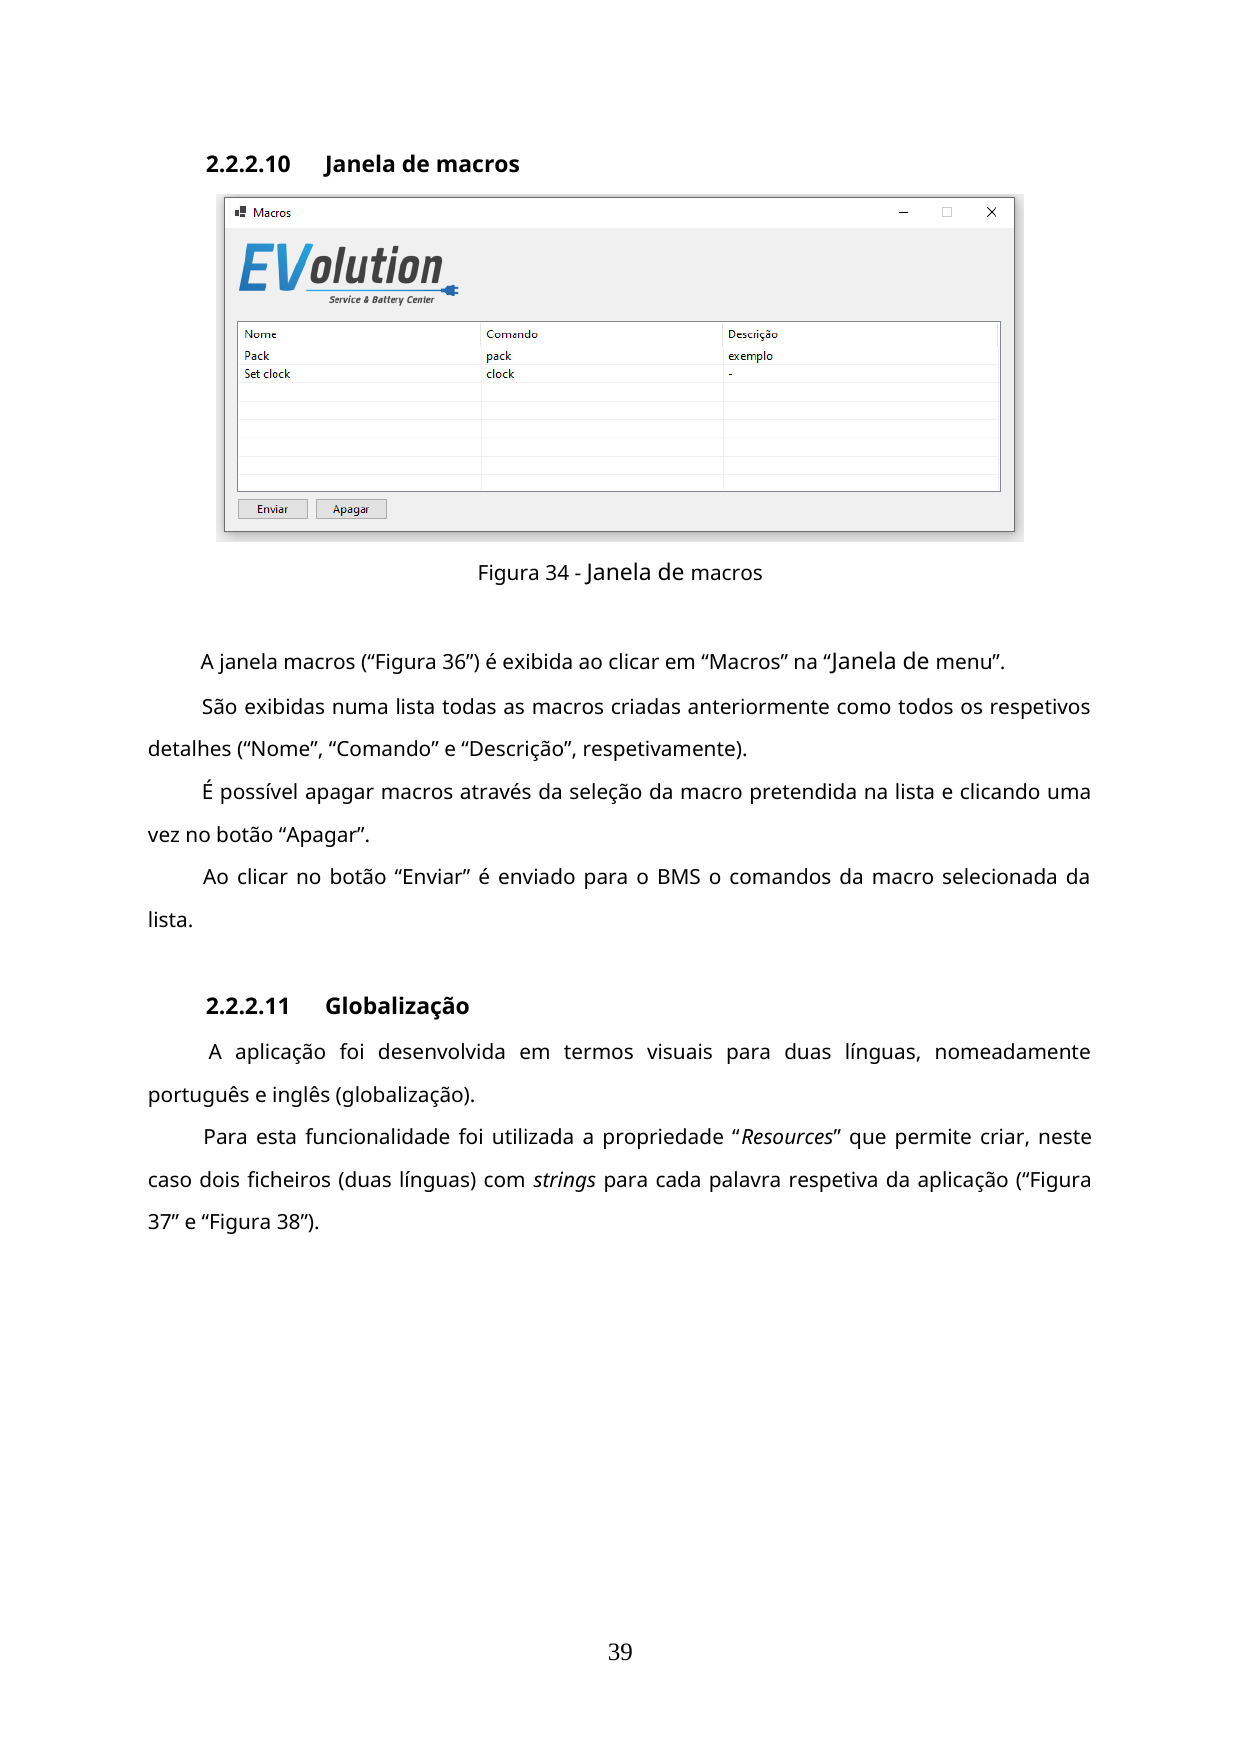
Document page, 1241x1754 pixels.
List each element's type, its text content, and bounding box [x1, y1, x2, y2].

text A janela macros (“Figura 36”) é exibida ao clicar em “Macros” na “Janela de menu”. [148, 645, 1092, 676]
text São exibidas numa lista todas as macros criadas anteriormente como todos os respetivos detalhes (“Nome”, “Comando” e “Descrição”, respetivamente). [148, 692, 1092, 763]
text Para esta funcionalidade foi utilizada a propriedade “Resources” que permite criar, neste caso dois ficheiros (duas línguas) com strings para cada palavra respetiva da aplicação (“Figura 37” e “Figura 38”). [148, 1122, 1092, 1236]
text Ao clicar no botão “Enviar” é enviado para o BMS o comandos da macro selecionada da lista. [148, 862, 1092, 933]
text Figura 34 - Janela de macros [148, 556, 1092, 587]
text A aplicação foi desenvolvida em termos visuais para duas línguas, nomeadamente português e inglês (globalização). [148, 1037, 1092, 1108]
list Globalização [206, 990, 1092, 1021]
text É possível apagar macros através da seleção da macro pretendida na lista e clicando uma vez no botão “Apagar”. [148, 777, 1092, 848]
list Janela de macros [206, 148, 1092, 179]
picture [216, 194, 1024, 542]
